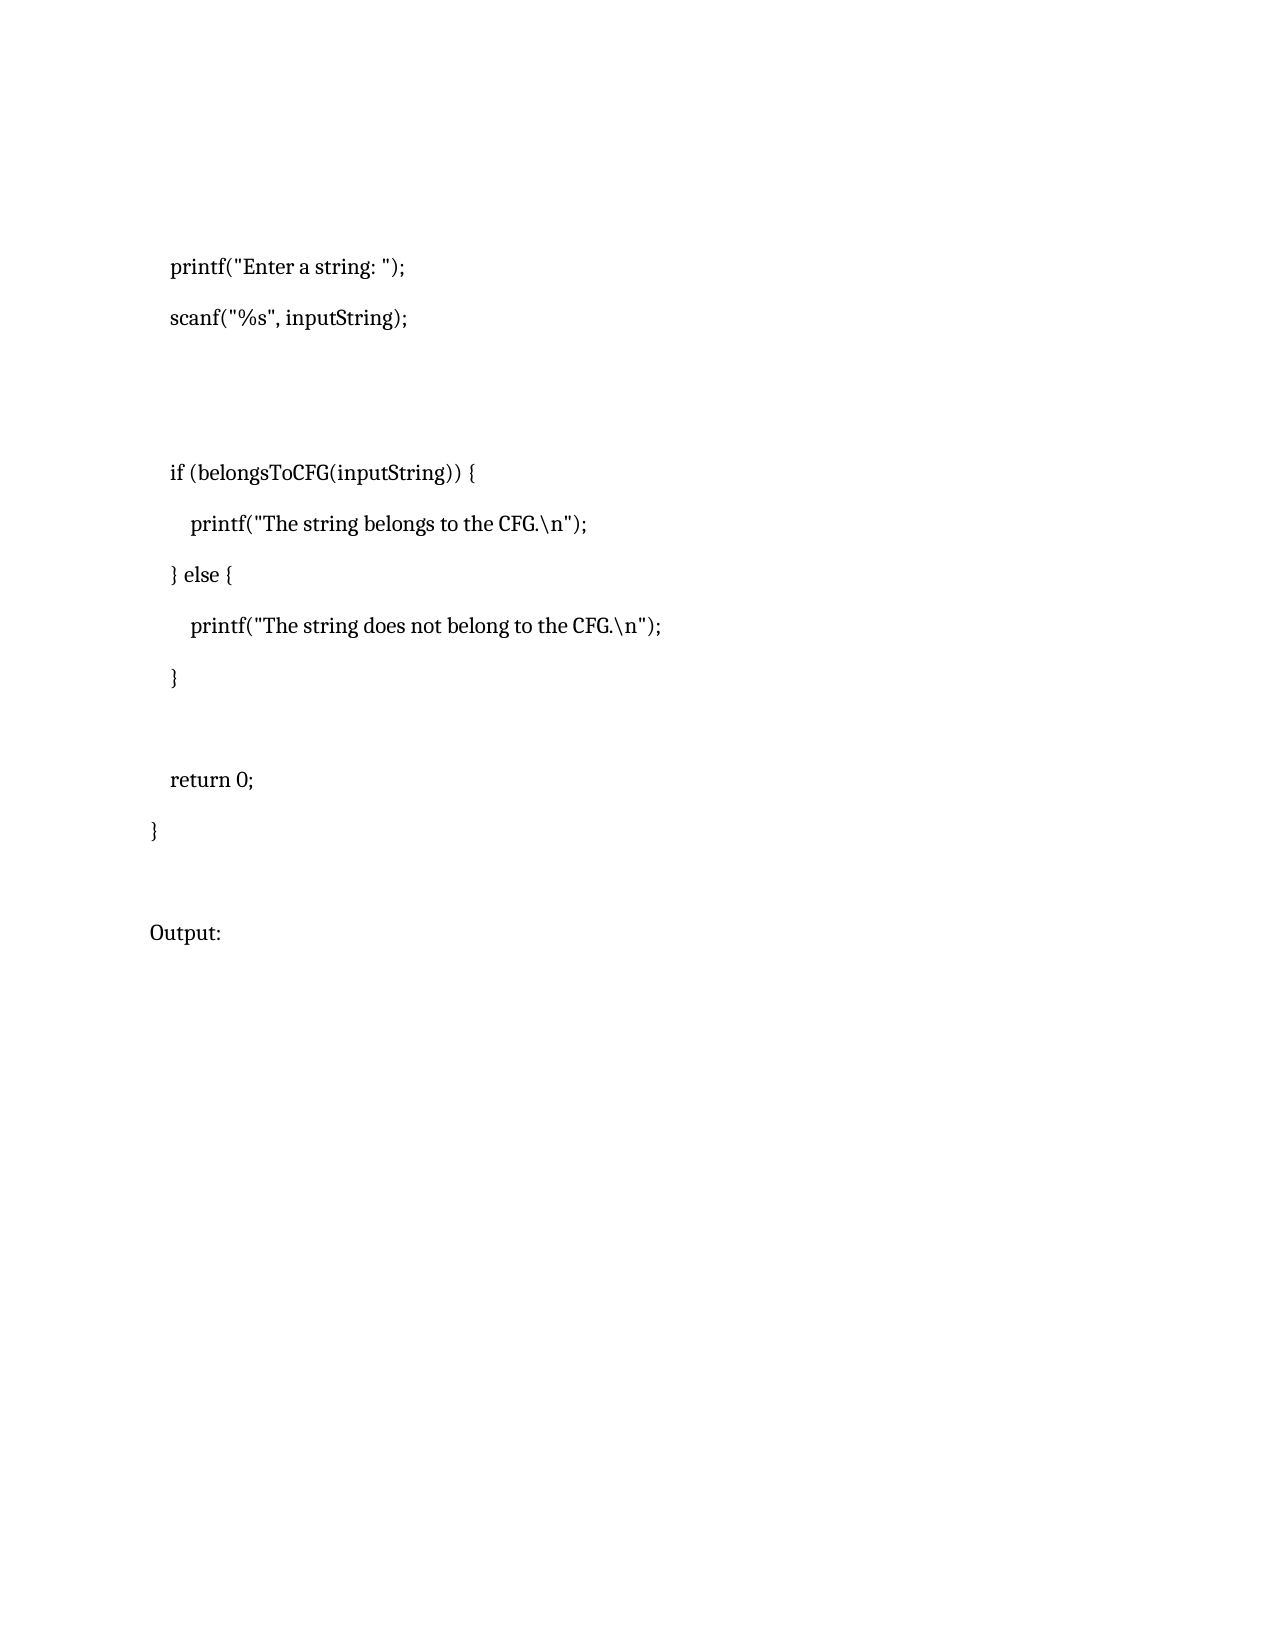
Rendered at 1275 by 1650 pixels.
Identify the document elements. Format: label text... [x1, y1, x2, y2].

text return 0; [150, 766, 1125, 793]
text } [150, 664, 1125, 691]
text printf("The string does not belong to the CFG.\n"); [150, 613, 1125, 640]
text printf("Enter a string: "); [150, 254, 1125, 280]
text } else { [150, 562, 1125, 589]
text printf("The string belongs to the CFG.\n"); [150, 511, 1125, 538]
text scanf("%s", inputString); [150, 305, 1125, 331]
text Output: [150, 919, 1125, 946]
text if (belongsToCFG(inputString)) { [150, 460, 1125, 487]
text } [150, 817, 1125, 844]
